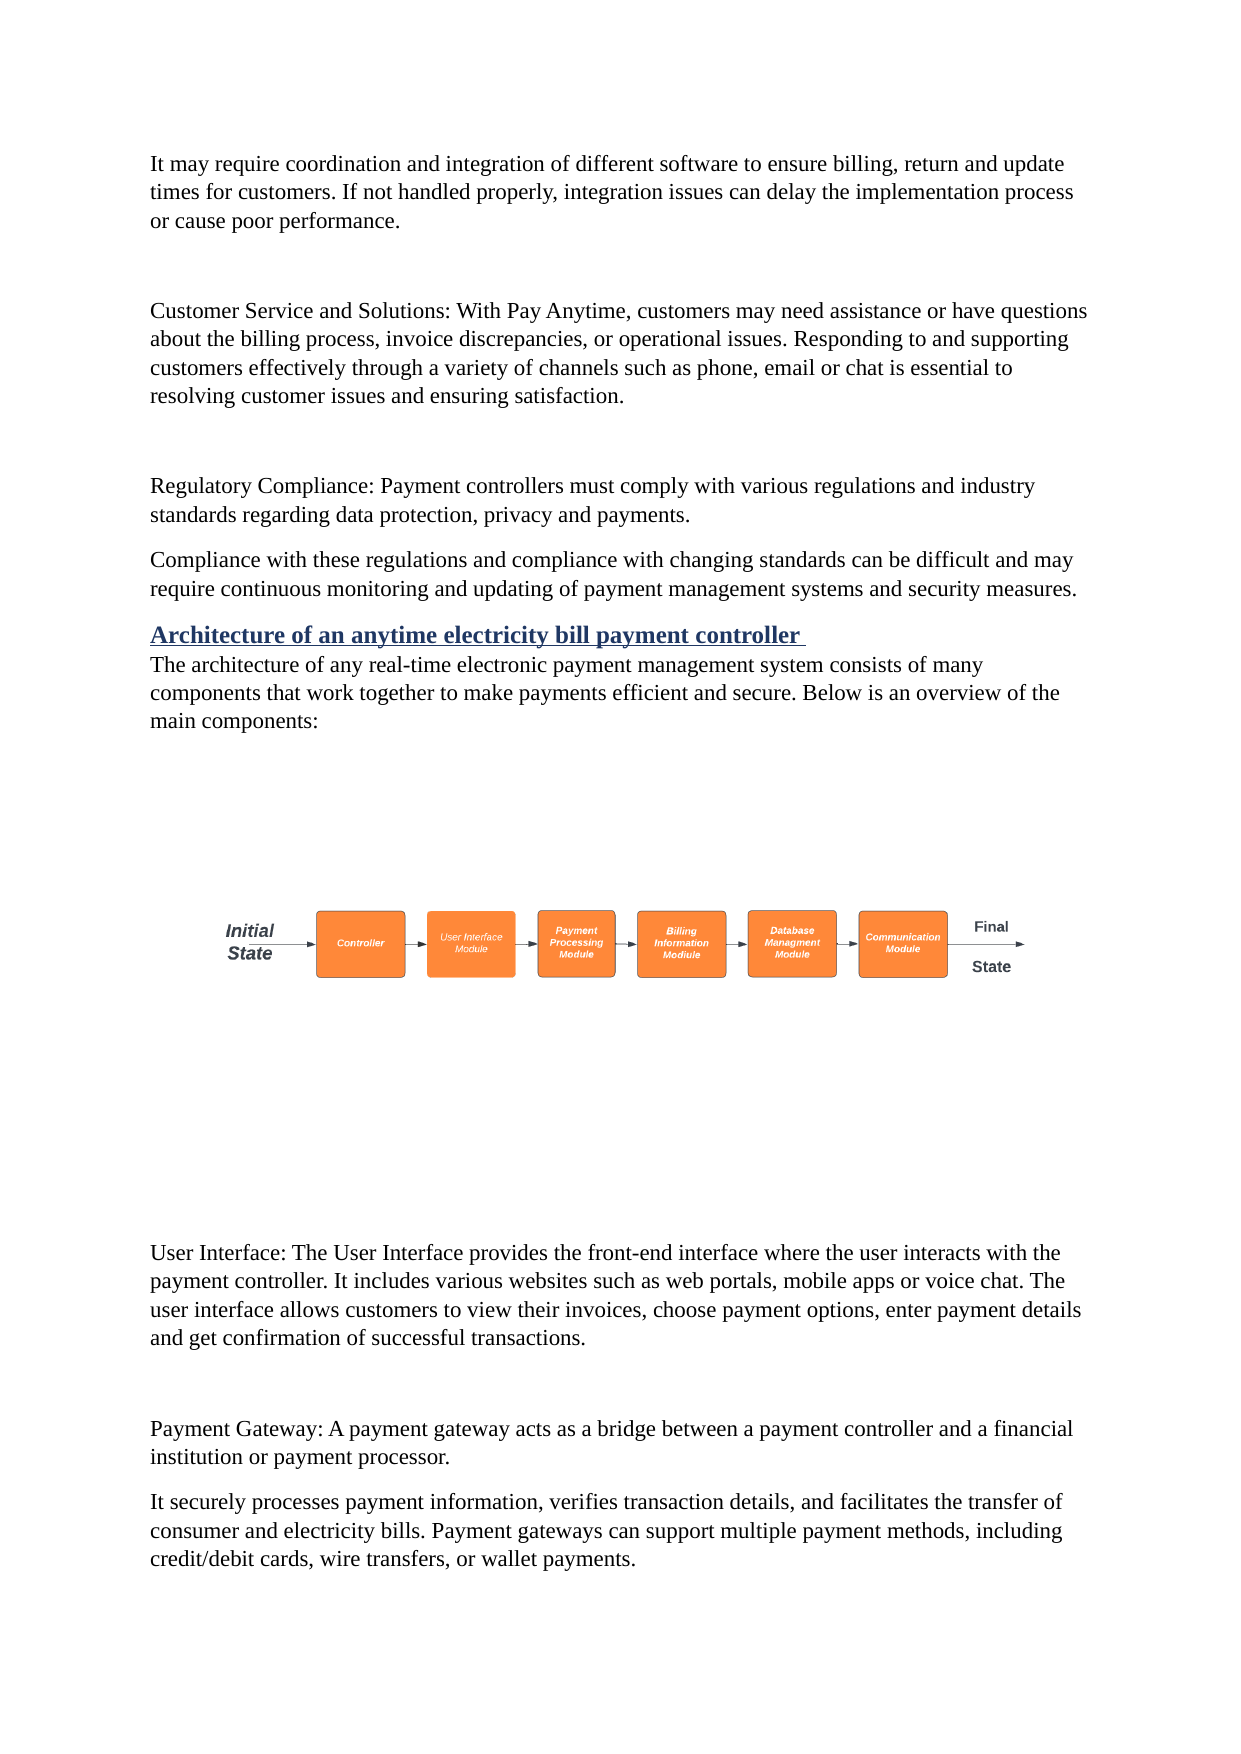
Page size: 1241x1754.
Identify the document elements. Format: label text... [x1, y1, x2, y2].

text User Interface: The User Interface provides the front-end interface where the user interacts with the payment controller. It includes various websites such as web portals, mobile apps or voice chat. The user interface allows customers to view their invoices, choose payment options, enter payment details and get confirmation of successful transactions. [150, 1239, 1090, 1351]
text Customer Service and Solutions: With Pay Anytime, customers may need assistance or have questions about the billing process, invoice discrepancies, or operational issues. Responding to and supporting customers effectively through a variety of channels such as phone, email or chat is essential to resolving customer issues and ensuring satisfaction. [150, 297, 1090, 409]
text Regulatory Compliance: Payment controllers must comply with various regulations and industry standards regarding data protection, privacy and payments. [150, 473, 1090, 527]
text The architecture of any real-time electronic payment management system consists of many components that work together to make payments efficient and secure. Below is an overview of the main components: [150, 651, 1090, 734]
text Payment Gateway: A payment gateway acts as a bridge between a payment controller and a financial institution or payment processor. [150, 1415, 1090, 1469]
text Compliance with these regulations and compliance with changing standards can be difficult and may require continuous monitoring and updating of payment management systems and security measures. [150, 546, 1090, 601]
text It may require coordination and integration of different software to ensure billing, return and update times for customers. If not handled properly, integration issues can delay the implementation process or cause poor performance. [150, 150, 1090, 233]
subtitle Architecture of an anytime electricity bill payment controller [150, 620, 1090, 648]
text It securely processes payment information, verifies transaction details, and facilitates the transfer of consumer and electricity bills. Payment gateways can support multiple payment methods, including credit/debit cards, wire transfers, or wallet payments. [150, 1488, 1090, 1571]
picture [150, 752, 1091, 1176]
